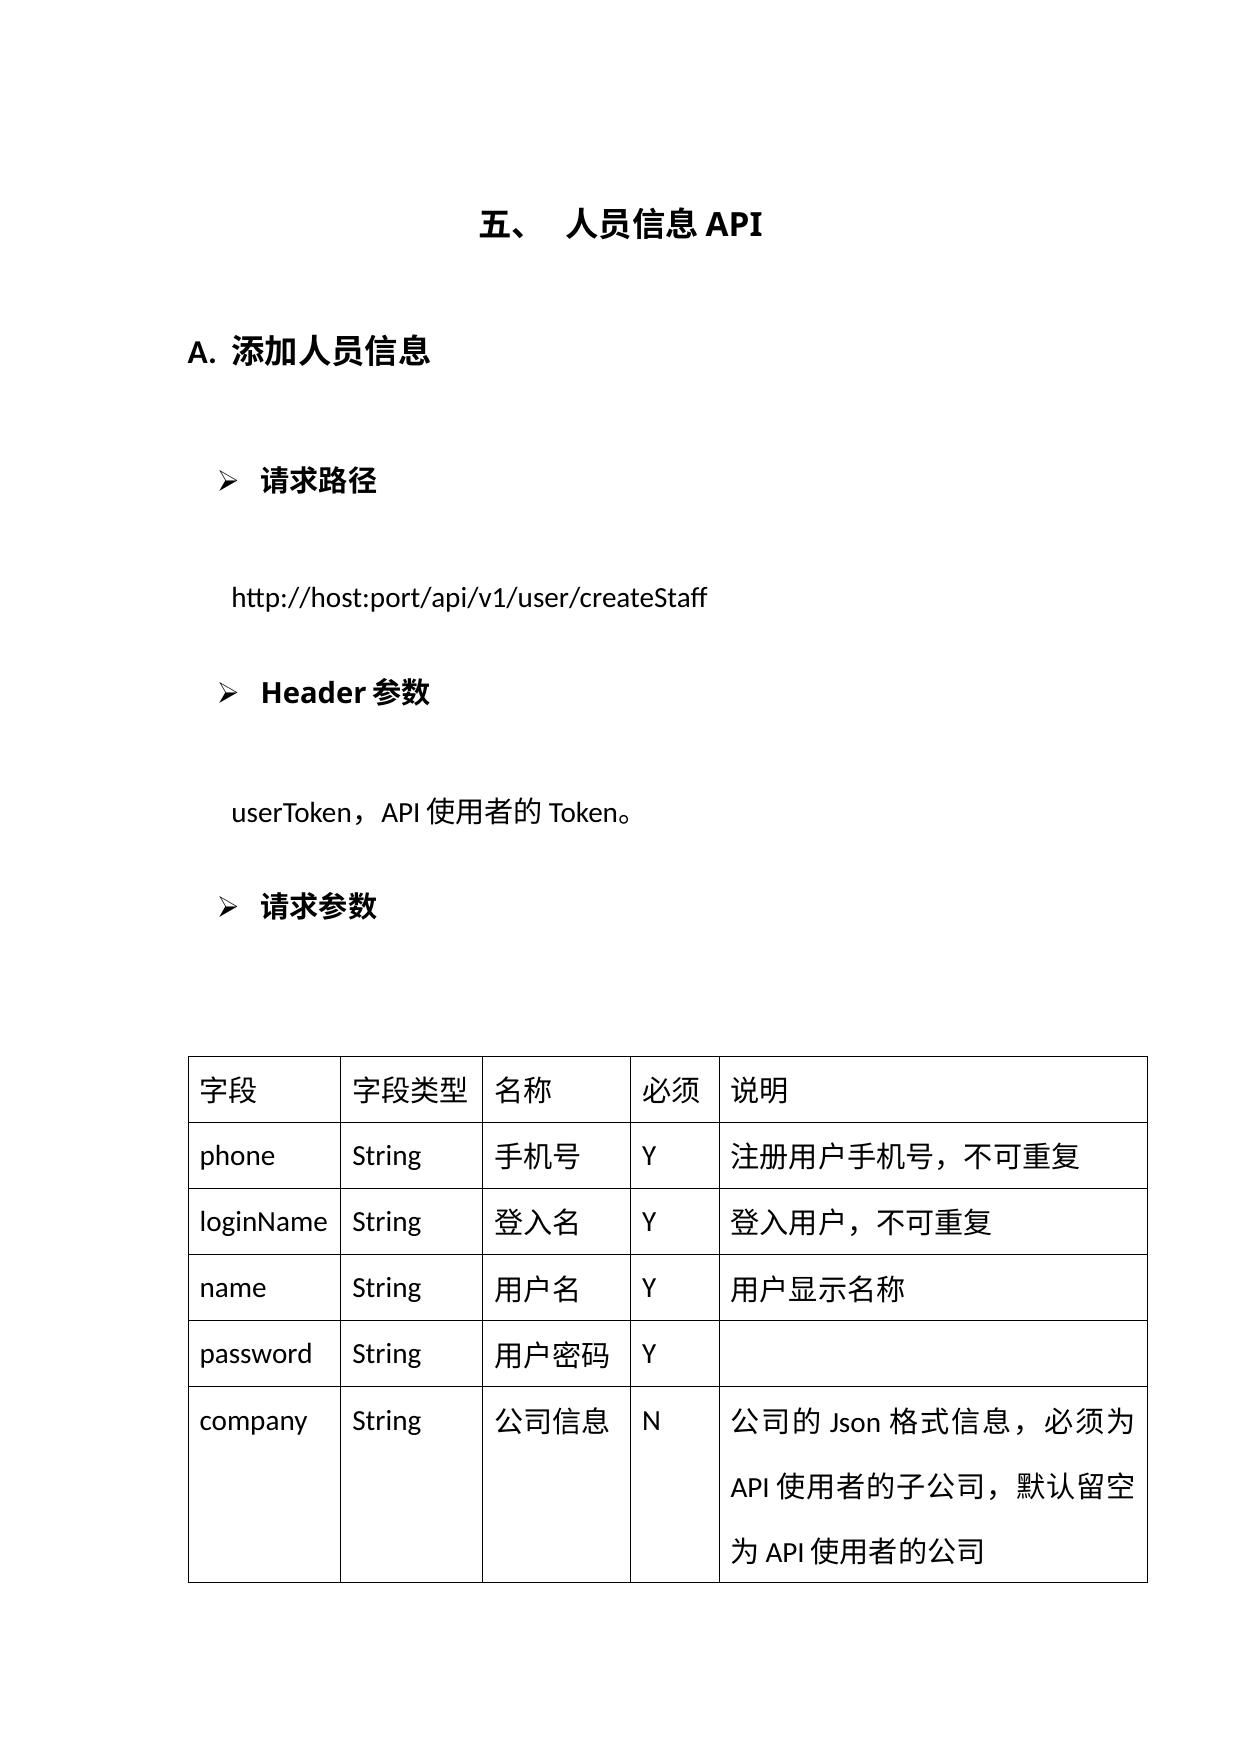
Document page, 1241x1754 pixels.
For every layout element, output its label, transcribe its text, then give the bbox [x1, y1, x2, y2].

table_header 说明 [720, 1057, 1147, 1122]
table_cell [720, 1321, 1147, 1386]
table_cell String [341, 1123, 482, 1188]
table_header 字段类型 [341, 1057, 482, 1122]
table_cell Y [631, 1123, 719, 1188]
table_cell Y [631, 1255, 719, 1320]
table_cell 用户显示名称 [720, 1255, 1147, 1320]
table_cell String [341, 1189, 482, 1254]
table_cell N [631, 1387, 719, 1582]
table_header 字段 [189, 1057, 340, 1122]
table_cell 用户密码 [483, 1321, 630, 1386]
table_cell loginName [189, 1189, 340, 1254]
table_cell String [341, 1321, 482, 1386]
subtitle Header参数 [217, 659, 1023, 724]
table_cell 手机号 [483, 1123, 630, 1188]
subtitle 请求路径 [217, 446, 1023, 511]
table_cell String [341, 1255, 482, 1320]
table_cell String [341, 1387, 482, 1582]
table_cell 公司信息 [483, 1387, 630, 1582]
table_cell 登入用户，不可重复 [720, 1189, 1147, 1254]
table_cell phone [189, 1123, 340, 1188]
table_cell company [189, 1387, 340, 1582]
table_cell Y [631, 1321, 719, 1386]
table_cell 注册用户手机号，不可重复 [720, 1123, 1147, 1188]
text userToken，API使用者的Token。 [187, 778, 1053, 843]
table_cell 用户名 [483, 1255, 630, 1320]
table_cell Y [631, 1189, 719, 1254]
subtitle 人员信息API [187, 189, 1053, 254]
text http://host:port/api/v1/user/createStaff [187, 564, 1053, 629]
table_cell 登入名 [483, 1189, 630, 1254]
table_header 必须 [631, 1057, 719, 1122]
table_cell 公司的Json格式信息，必须为API使用者的子公司，默认留空为API使用者的公司 [720, 1387, 1147, 1582]
subtitle 请求参数 [217, 872, 1023, 937]
subtitle 添加人员信息 [187, 316, 1053, 381]
table_header 名称 [483, 1057, 630, 1122]
table_cell name [189, 1255, 340, 1320]
table_cell password [189, 1321, 340, 1386]
